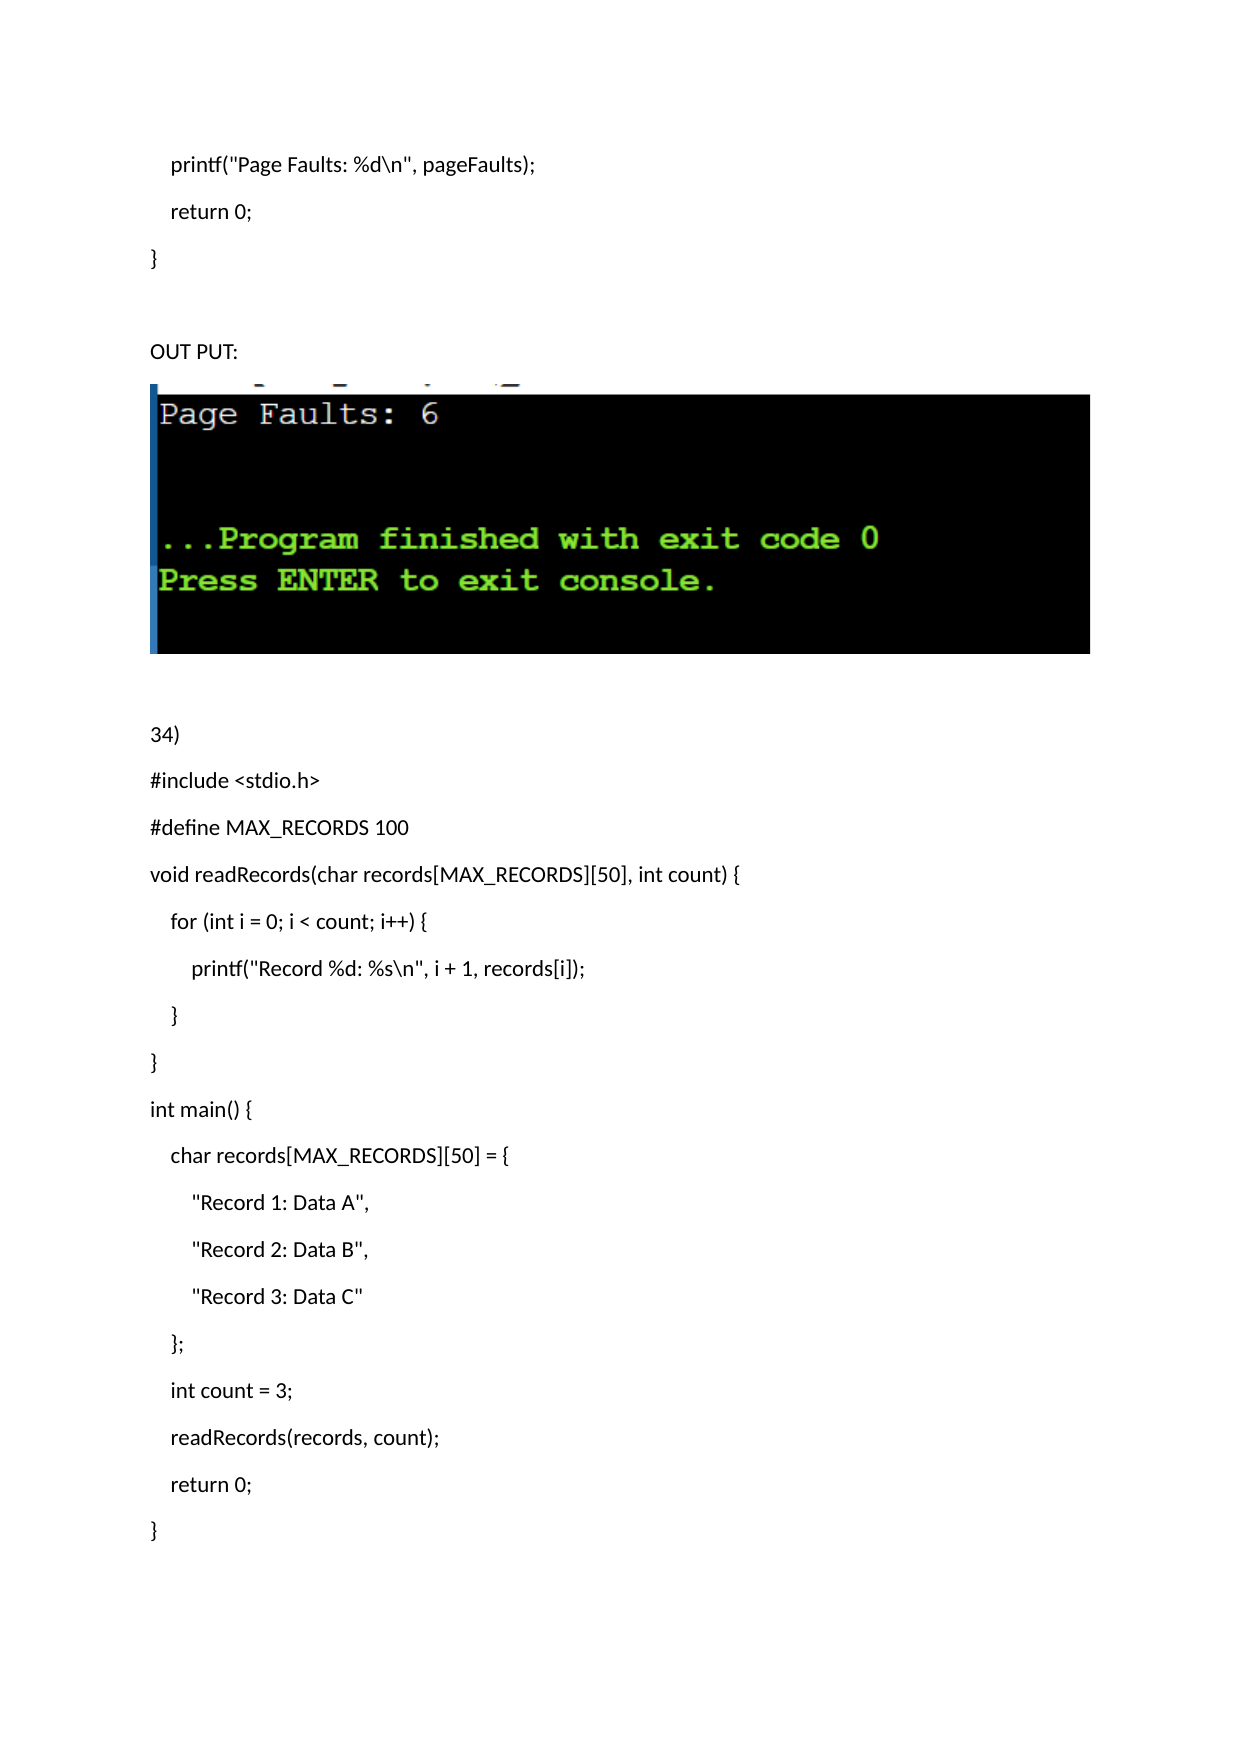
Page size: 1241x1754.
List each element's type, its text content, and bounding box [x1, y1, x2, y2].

text printf("Record %d: %s\n", i + 1, records[i]); [150, 954, 1090, 982]
text }; [150, 1329, 1090, 1357]
text "Record 1: Data A", [150, 1188, 1090, 1217]
text #include <stdio.h> [150, 767, 1090, 795]
text printf("Page Faults: %d\n", pageFaults); [150, 150, 1090, 178]
text OUT PUT: [150, 337, 1090, 366]
text readRecords(records, count); [150, 1423, 1090, 1451]
text } [150, 1001, 1090, 1029]
text void readRecords(char records[MAX_RECORDS][50], int count) { [150, 860, 1090, 888]
text } [150, 1517, 1090, 1545]
text char records[MAX_RECORDS][50] = { [150, 1142, 1090, 1170]
picture [150, 384, 1091, 654]
text return 0; [150, 1470, 1090, 1498]
text "Record 2: Data B", [150, 1235, 1090, 1263]
text return 0; [150, 197, 1090, 225]
text for (int i = 0; i < count; i++) { [150, 907, 1090, 935]
text } [150, 244, 1090, 272]
text } [150, 1048, 1090, 1076]
text "Record 3: Data C" [150, 1282, 1090, 1310]
text 34) [150, 720, 1090, 748]
text int count = 3; [150, 1376, 1090, 1404]
text #define MAX_RECORDS 100 [150, 813, 1090, 842]
text int main() { [150, 1095, 1090, 1123]
